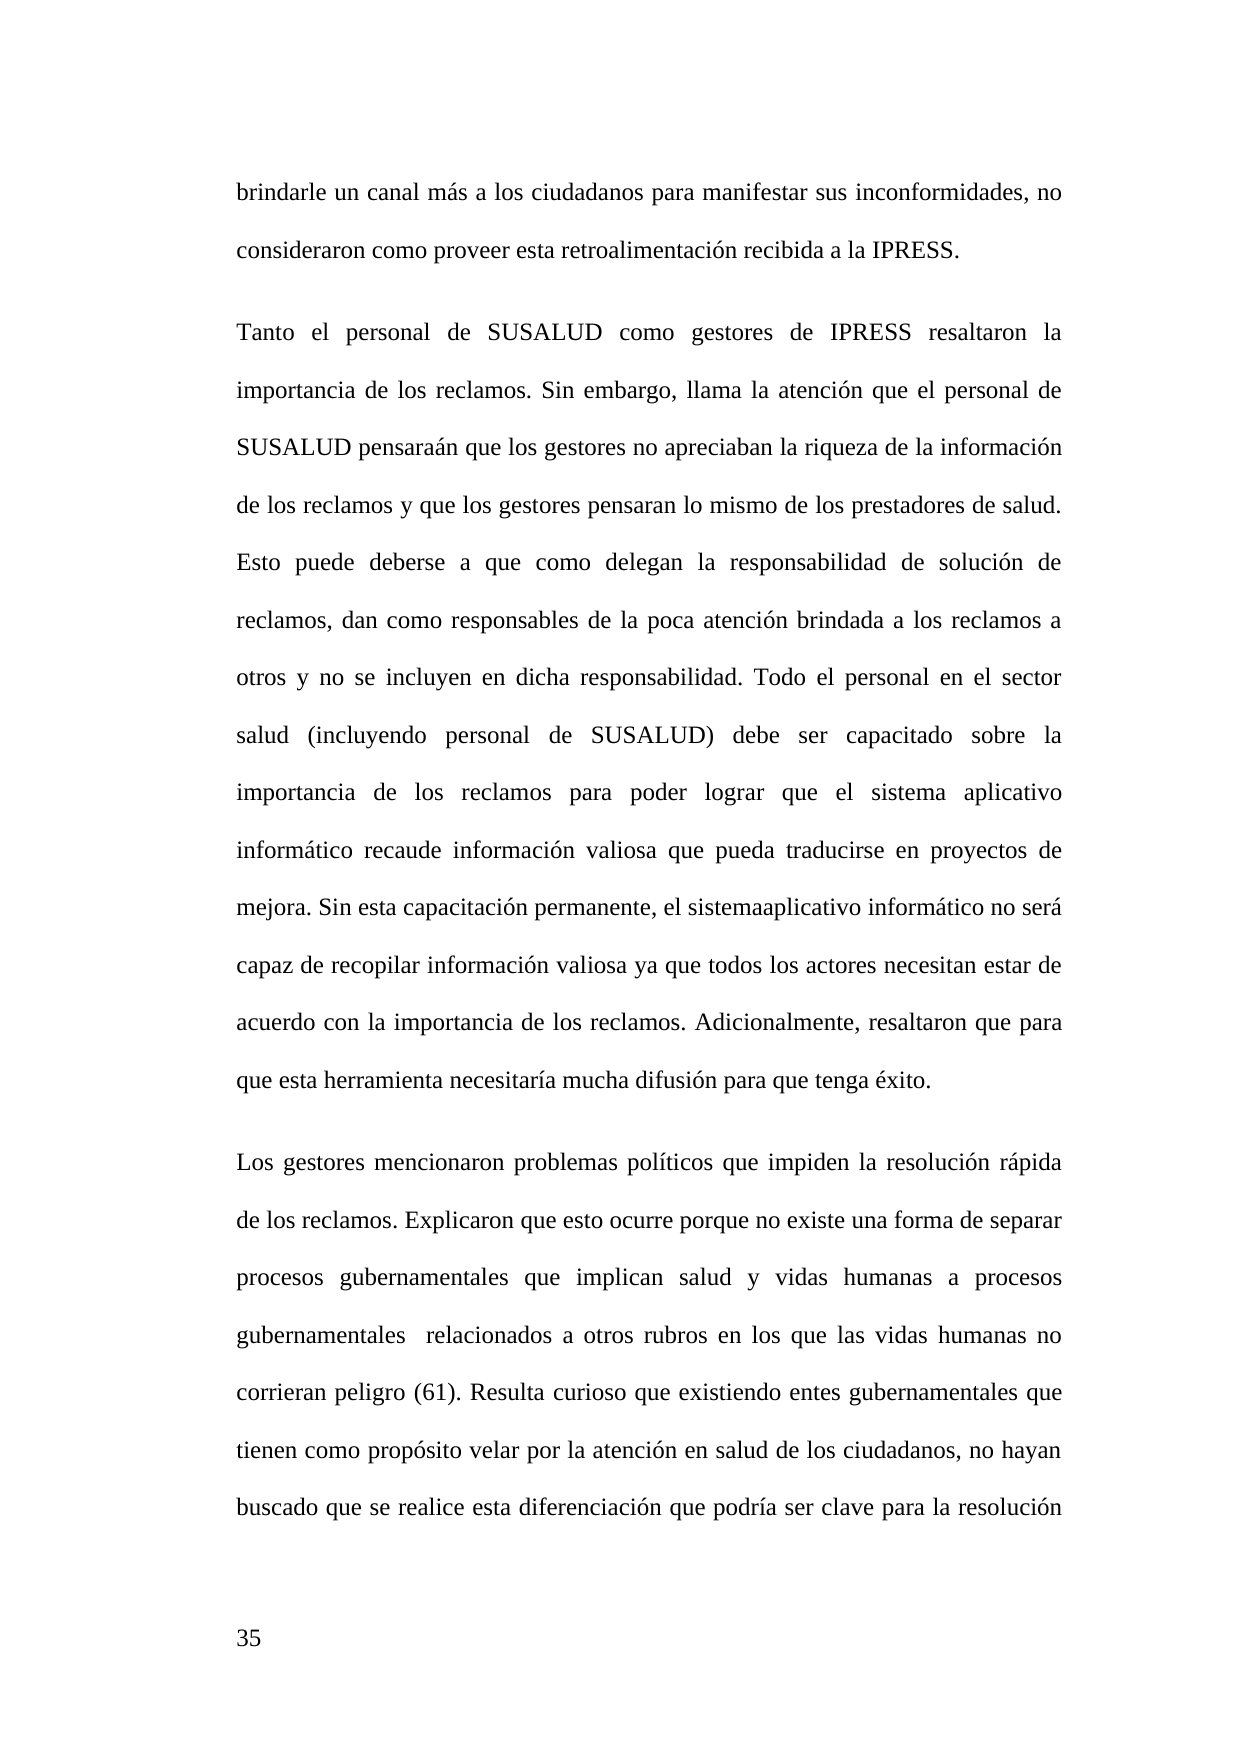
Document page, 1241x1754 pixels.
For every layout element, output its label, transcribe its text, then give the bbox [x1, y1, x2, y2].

text Tanto el personal de SUSALUD como gestores de IPRESS resaltaron la importancia de los reclamos. Sin embargo, llama la atención que el personal de SUSALUD pensarn que los gestores no apreciaban la riqueza de la información de los reclamos y que los gestores pensaran lo mismo de los prestadores de salud. Esto puede deberse a que como delegan la responsabilidad de solución de reclamos, dan como responsables de la poca atención brindada a los reclamos a otros y no se incluyen en dicha responsabilidad. Todo el personal en el sector salud (incluyendo personal de SUSALUD) debe ser capacitado sobre la importancia de los reclamos para poder lograr que el recaude información valiosa que pueda traducirse en proyectos de mejora. Sin esta capacitación permanente, el no será capaz de recopilar información valiosa ya que todos los actores necesitan estar de acuerdo con la importancia de los reclamos. Adicionalmente, resaltaron que para que esta herramienta necesitaría mucha difusión para que tenga éxito. [236, 317, 1063, 1093]
